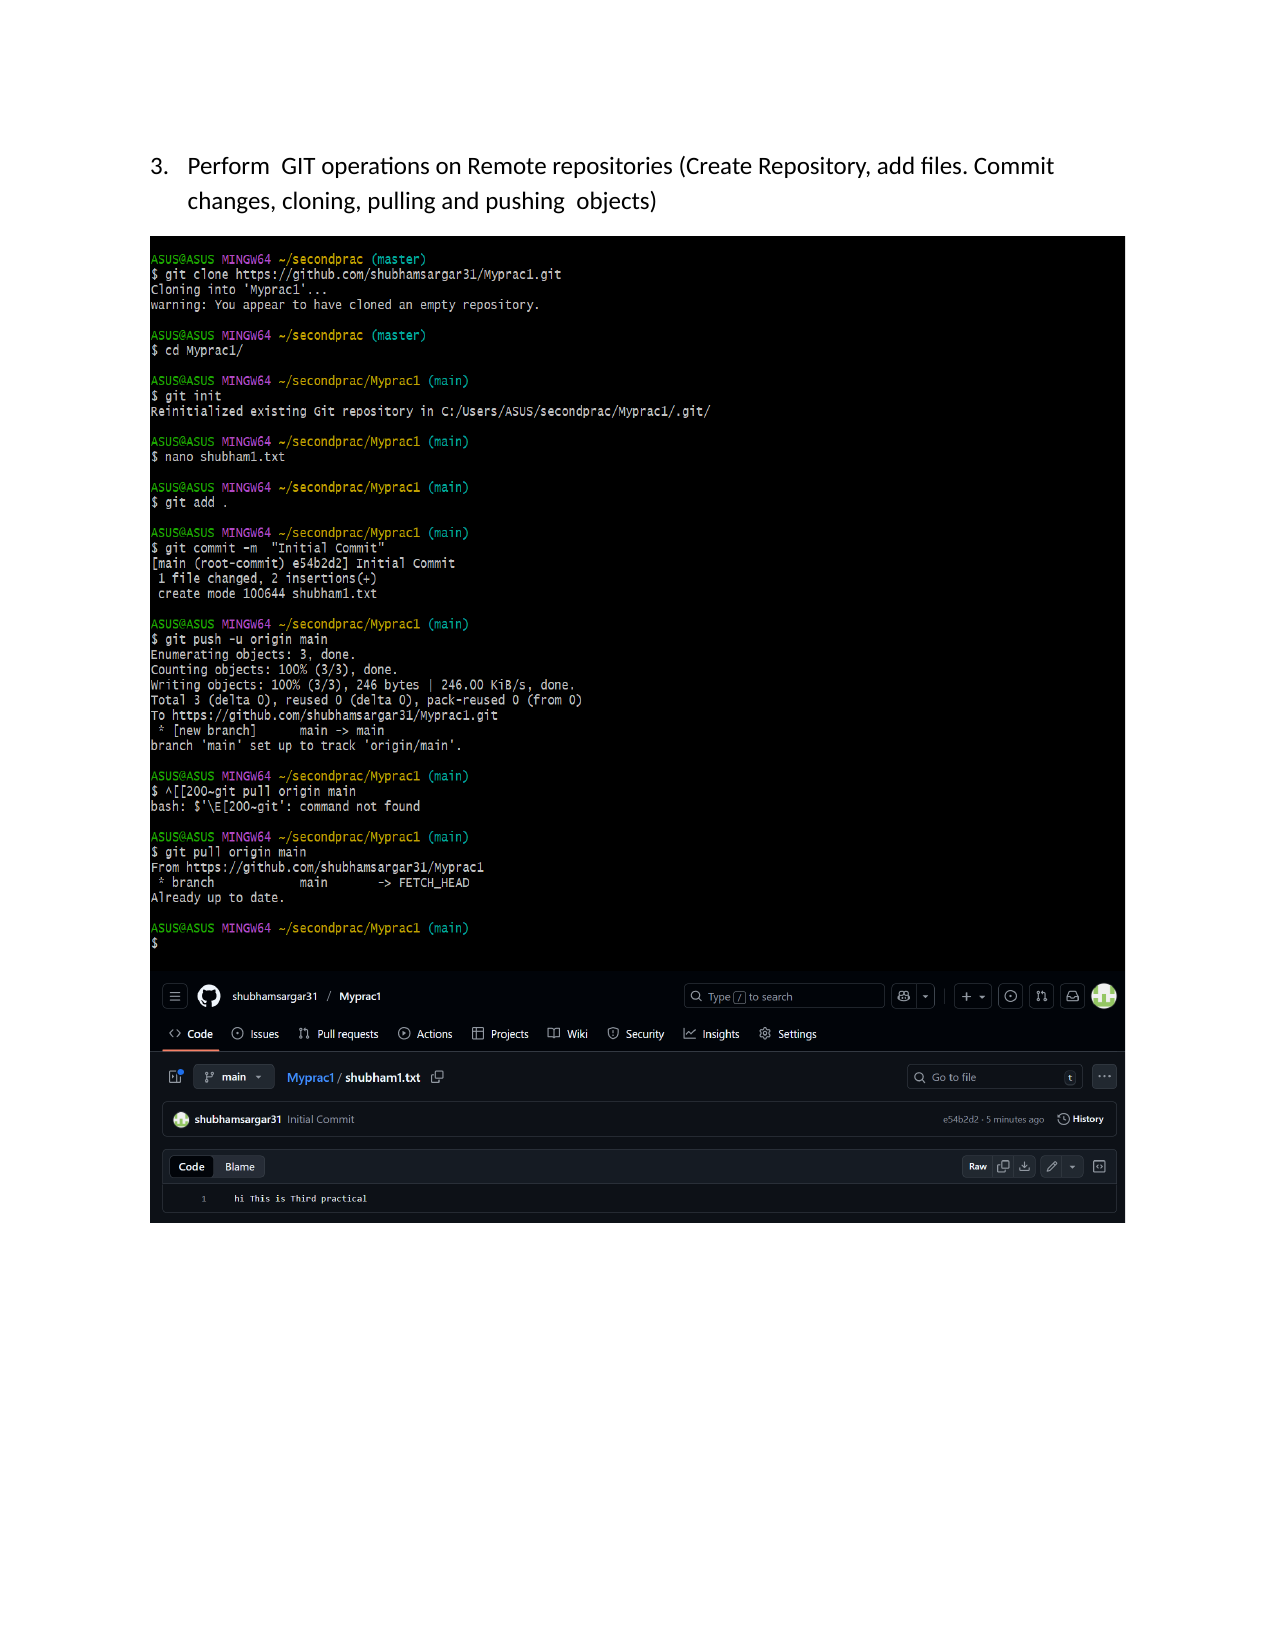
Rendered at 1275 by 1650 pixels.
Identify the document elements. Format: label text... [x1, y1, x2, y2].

list Perform GIT operations on Remote repositories (Create Repository, add files. Commit changes, cloning, pulling and pushing objects) [150, 150, 1125, 216]
picture [150, 236, 1125, 1223]
